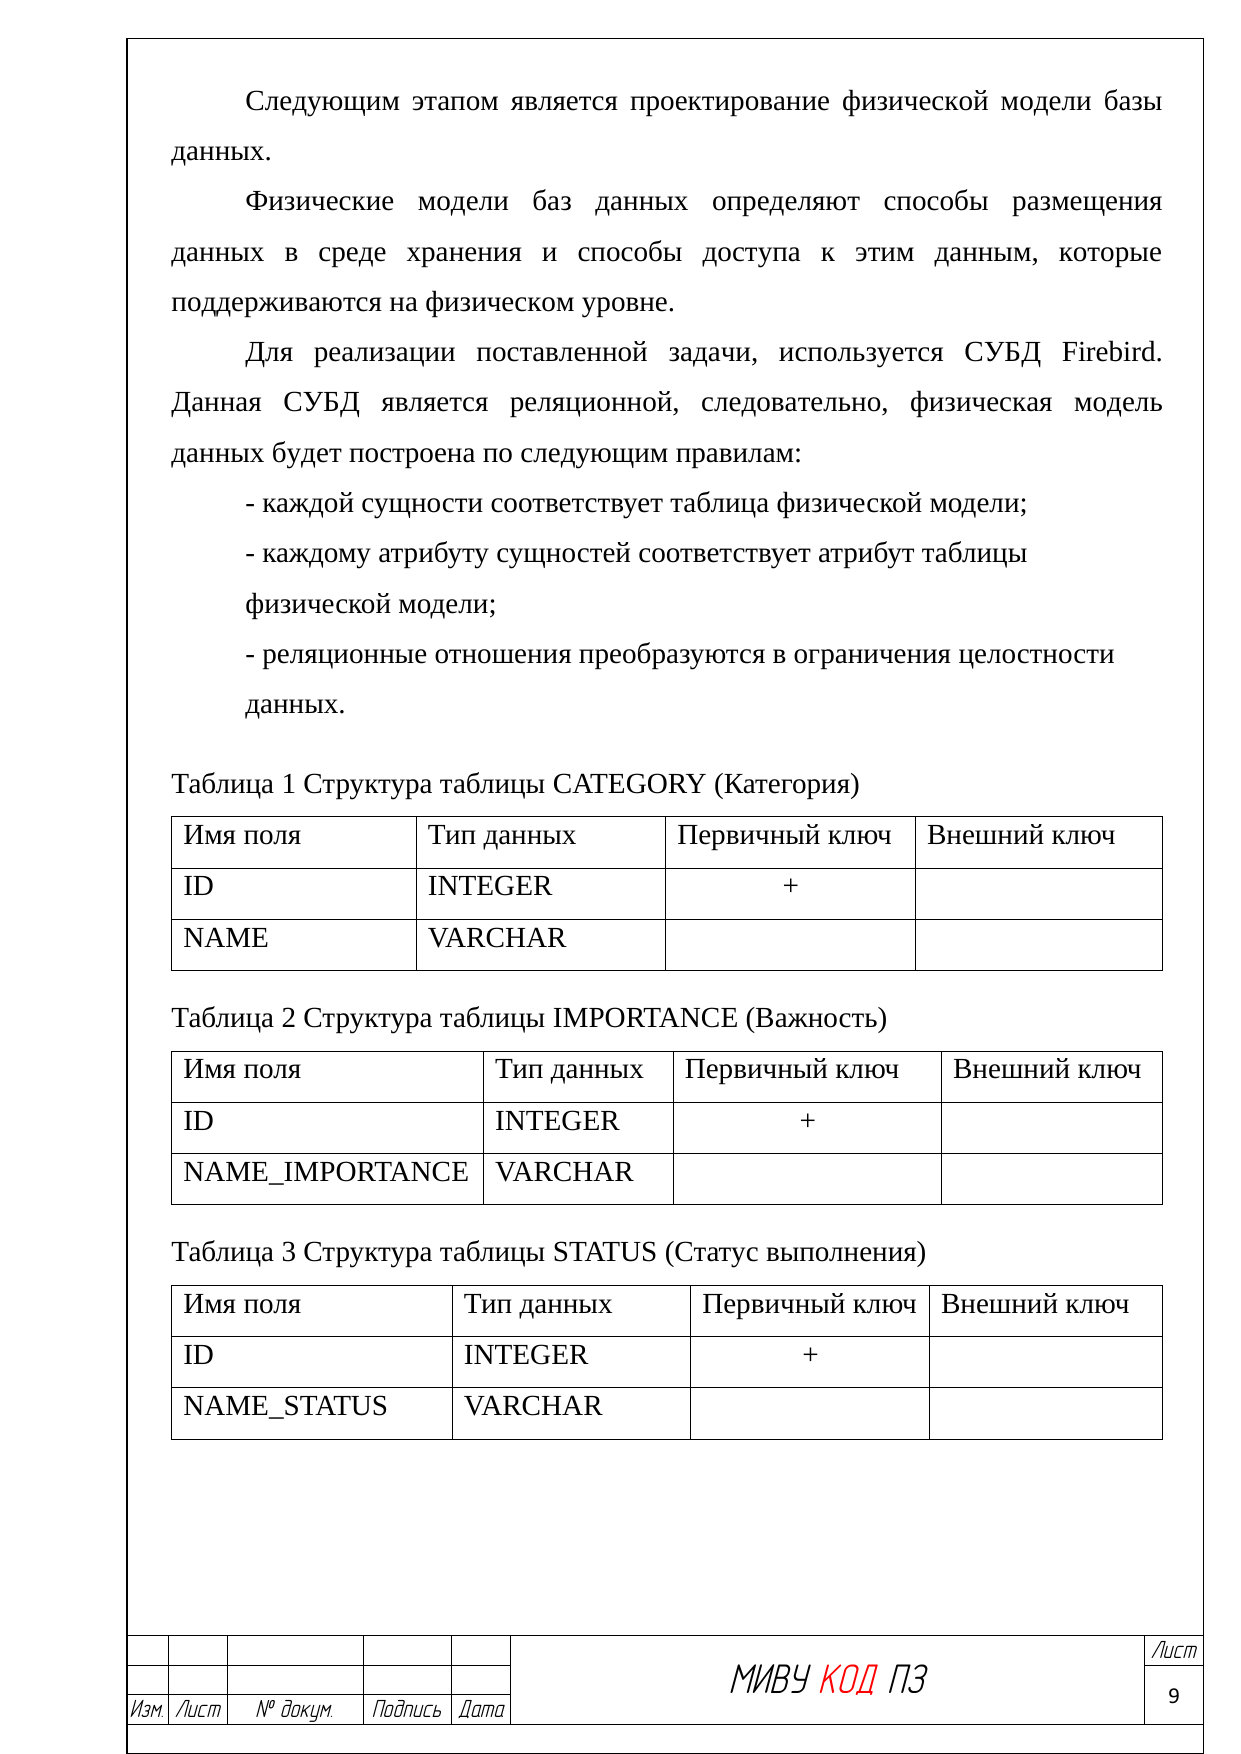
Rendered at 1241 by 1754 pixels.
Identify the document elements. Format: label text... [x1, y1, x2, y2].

table_cell [942, 1154, 1162, 1204]
table_cell ID [172, 1103, 483, 1153]
table_cell [930, 1388, 1162, 1438]
table_cell ID [172, 869, 416, 919]
text Физические модели баз данных определяют способы размещения данных в среде хранения и способы доступа к этим данным, которые поддерживаются на физическом уровне. [171, 183, 1163, 317]
table_cell [930, 1337, 1162, 1387]
table_cell NAME_STATUS [172, 1388, 452, 1438]
table_cell ID [172, 1337, 452, 1387]
text - каждой сущности соответствует таблица физической модели; [245, 485, 1163, 519]
table_cell NAME_IMPORTANCE [172, 1154, 483, 1204]
table_header Имя поля [172, 1052, 483, 1102]
table_header Тип данных [484, 1052, 673, 1102]
table_cell [942, 1103, 1162, 1153]
text - реляционные отношения преобразуются в ограничения целостности данных. [245, 636, 1163, 720]
table_header Внешний ключ [942, 1052, 1162, 1102]
table_cell + [691, 1337, 929, 1387]
table_cell NAME [172, 920, 416, 970]
table_cell VARCHAR [453, 1388, 690, 1438]
table_cell [691, 1388, 929, 1438]
text Таблица 3 Структура таблицы STATUS (Статус выполнения) [171, 1234, 1163, 1268]
text - каждому атрибуту сущностей соответствует атрибут таблицы физической модели; [245, 536, 1163, 619]
table_cell INTEGER [484, 1103, 673, 1153]
table_cell [916, 869, 1162, 919]
table_header Имя поля [172, 1286, 452, 1336]
table_header Тип данных [417, 817, 665, 867]
table_cell INTEGER [453, 1337, 690, 1387]
text Таблица 2 Структура таблицы IMPORTANCE (Важность) [171, 1000, 1163, 1034]
text Для реализации поставленной задачи, используется СУБД Firebird. Данная СУБД является реляционной, следовательно, физическая модель данных будет построена по следующим правилам: [171, 334, 1163, 468]
table_cell INTEGER [417, 869, 665, 919]
table_cell [916, 920, 1162, 970]
table_cell [666, 920, 915, 970]
table_header Первичный ключ [691, 1286, 929, 1336]
table_cell + [674, 1103, 941, 1153]
table_header Внешний ключ [930, 1286, 1162, 1336]
table_header Имя поля [172, 817, 416, 867]
text Следующим этапом является проектирование физической модели базы данных. [171, 83, 1163, 167]
table_cell + [666, 869, 915, 919]
table_cell VARCHAR [484, 1154, 673, 1204]
text Таблица 1 Структура таблицы CATEGORY (Категория) [171, 766, 1163, 799]
table_cell VARCHAR [417, 920, 665, 970]
table_header Первичный ключ [674, 1052, 941, 1102]
table_header Внешний ключ [916, 817, 1162, 867]
table_header Тип данных [453, 1286, 690, 1336]
table_header Первичный ключ [666, 817, 915, 867]
table_cell [674, 1154, 941, 1204]
